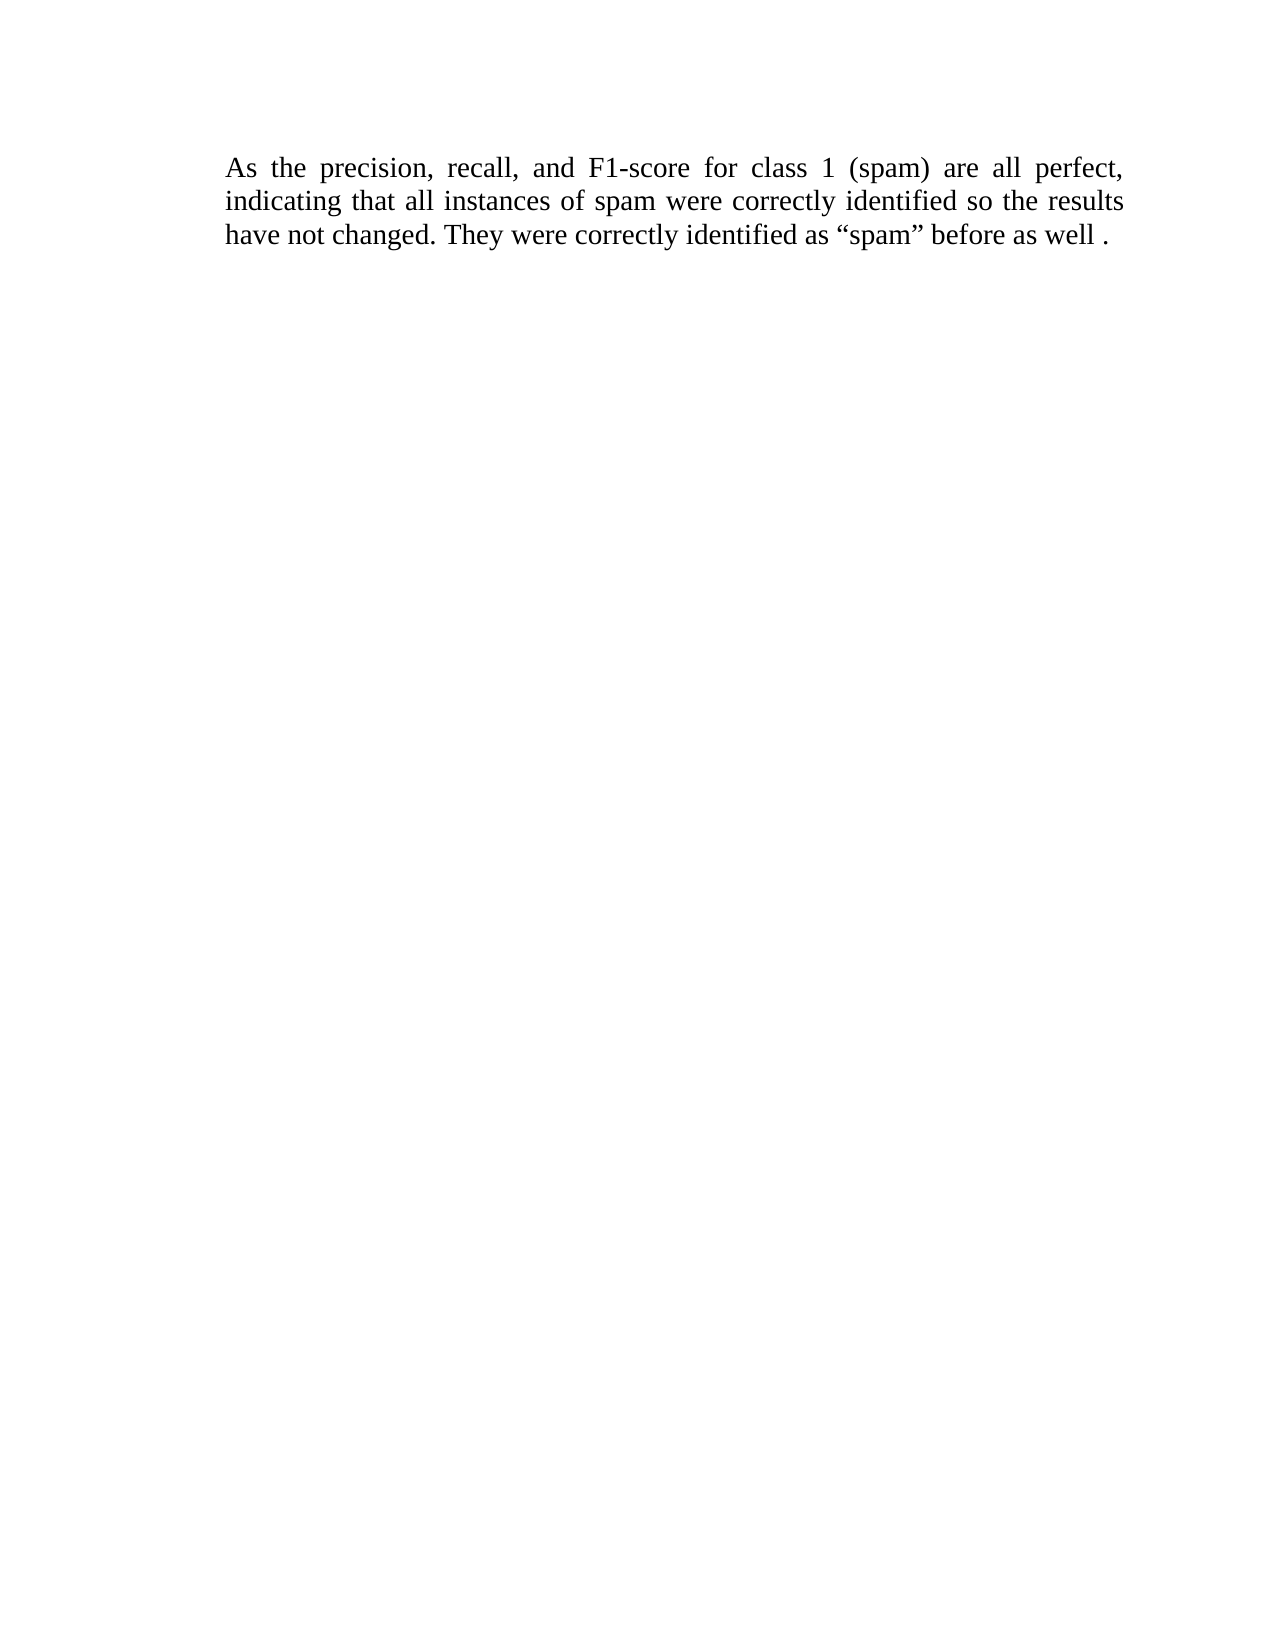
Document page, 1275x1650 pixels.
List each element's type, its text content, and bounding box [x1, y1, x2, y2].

list As the precision, recall, and F1-score for class 1 (spam) are all perfect, indicating that all instances of spam were correctly identified so the results have not changed. They were correctly identified as “spam” before as well . [225, 150, 1125, 251]
